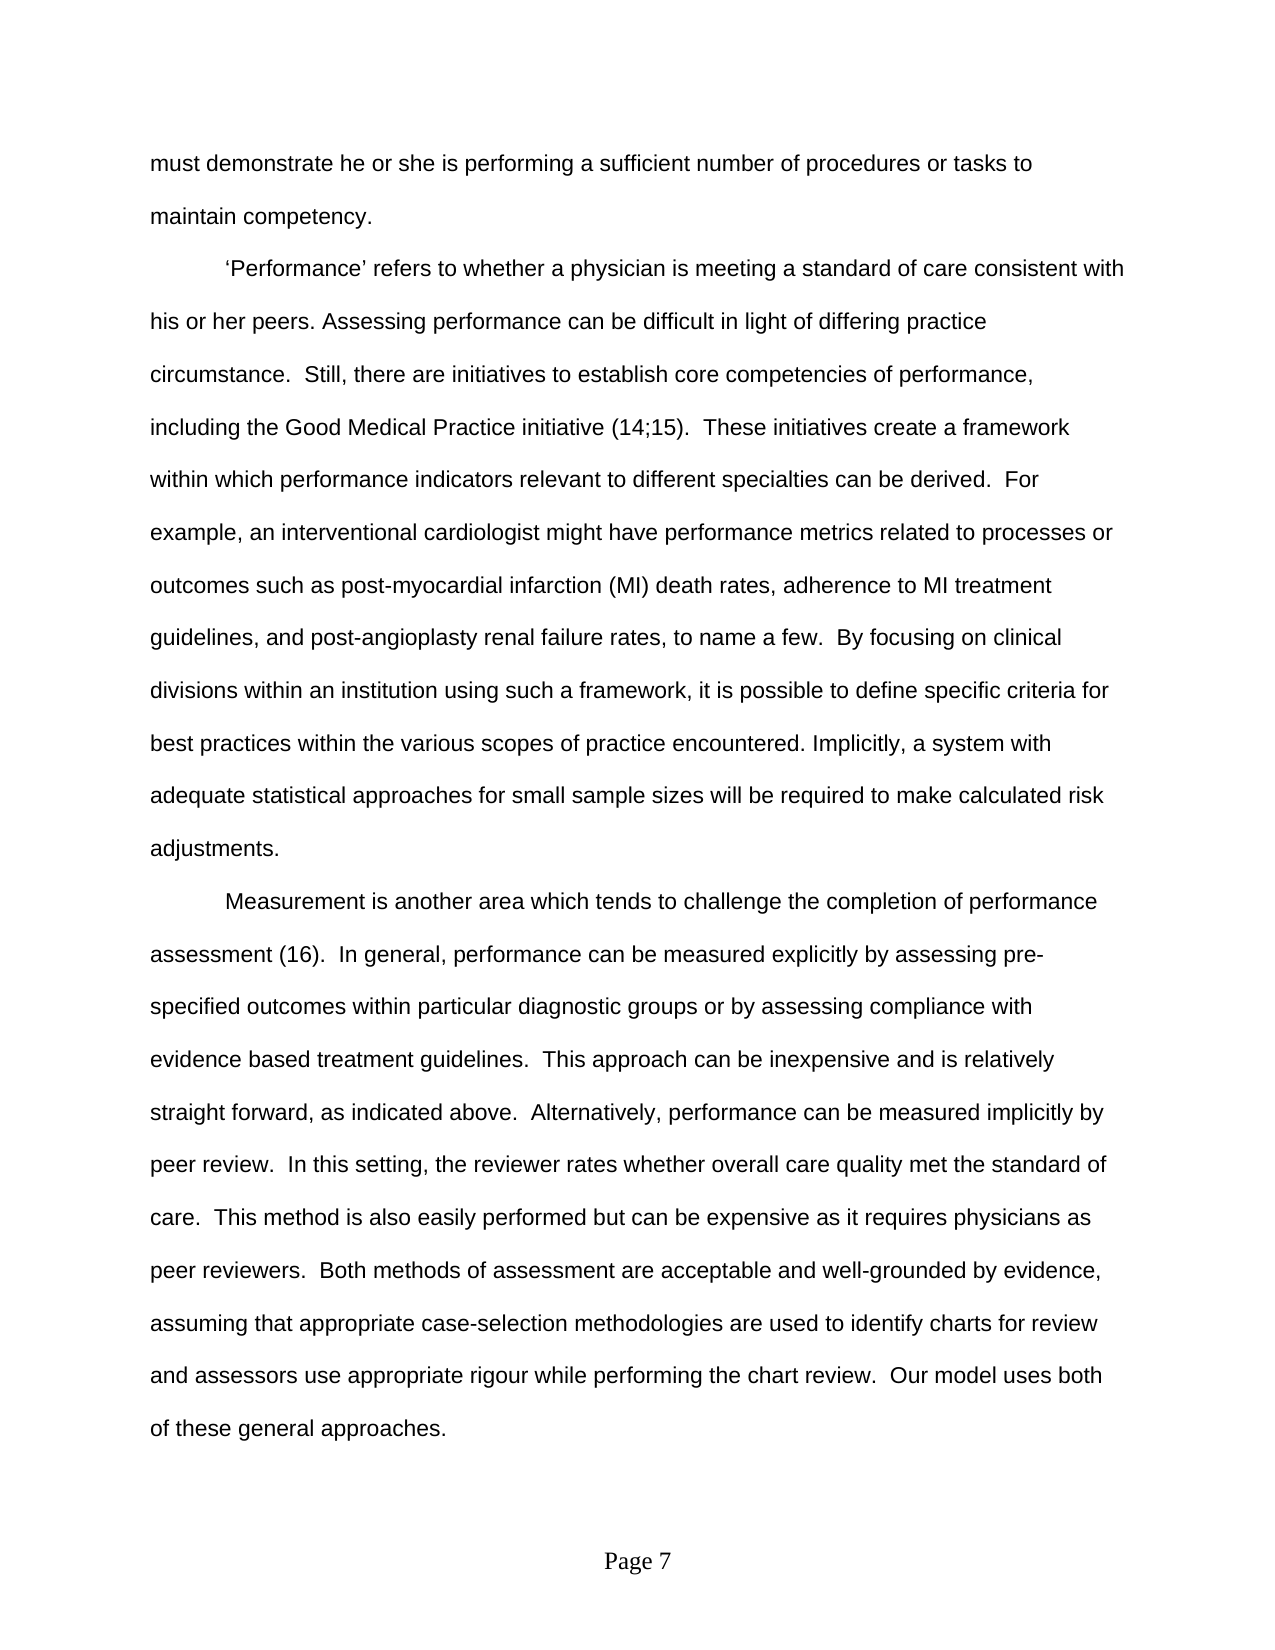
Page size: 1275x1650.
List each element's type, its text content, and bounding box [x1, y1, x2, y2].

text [150, 150, 1125, 229]
text ‘Performance’ refers to whether a physician is meeting a standard of care consistent with his or her peers. Assessing performance can be difficult in light of differing practice circumstance. Still, there are initiatives to establish core competencies of performance, including the Good Medical Practice initiative (14;15). These initiatives create a framework within which performance indicators relevant to different specialties can be derived. For example, an interventional cardiologist might have performance metrics related to processes or outcomes such as post-myocardial infarction (MI) death rates, adherence to MI treatment guidelines, and post-angioplasty renal failure rates, to name a few. By focusing on clinical divisions within an institution using such a framework, it is possible to define specific criteria for best practices within the various scopes of practice encountered. Implicitly, a system with adequate statistical approaches for small sample sizes will be required to make calculated risk adjustments. [150, 255, 1125, 862]
text Measurement is another area which tends to challenge the completion of performance assessment (16). In general, performance can be measured explicitly by assessing pre-specified outcomes within particular diagnostic groups or by assessing compliance with evidence based treatment guidelines. This approach can be inexpensive and is relatively straight forward, as indicated above. Alternatively, performance can be measured implicitly by peer review. In this setting, the reviewer rates whether overall care quality met the standard of care. This method is also easily performed but can be expensive as it requires physicians as peer reviewers. Both methods of assessment are acceptable and well-grounded by evidence, assuming that appropriate case-selection methodologies are used to identify charts for review and assessors use appropriate rigour while performing the chart review. Our model uses both of these general approaches. [150, 888, 1125, 1441]
